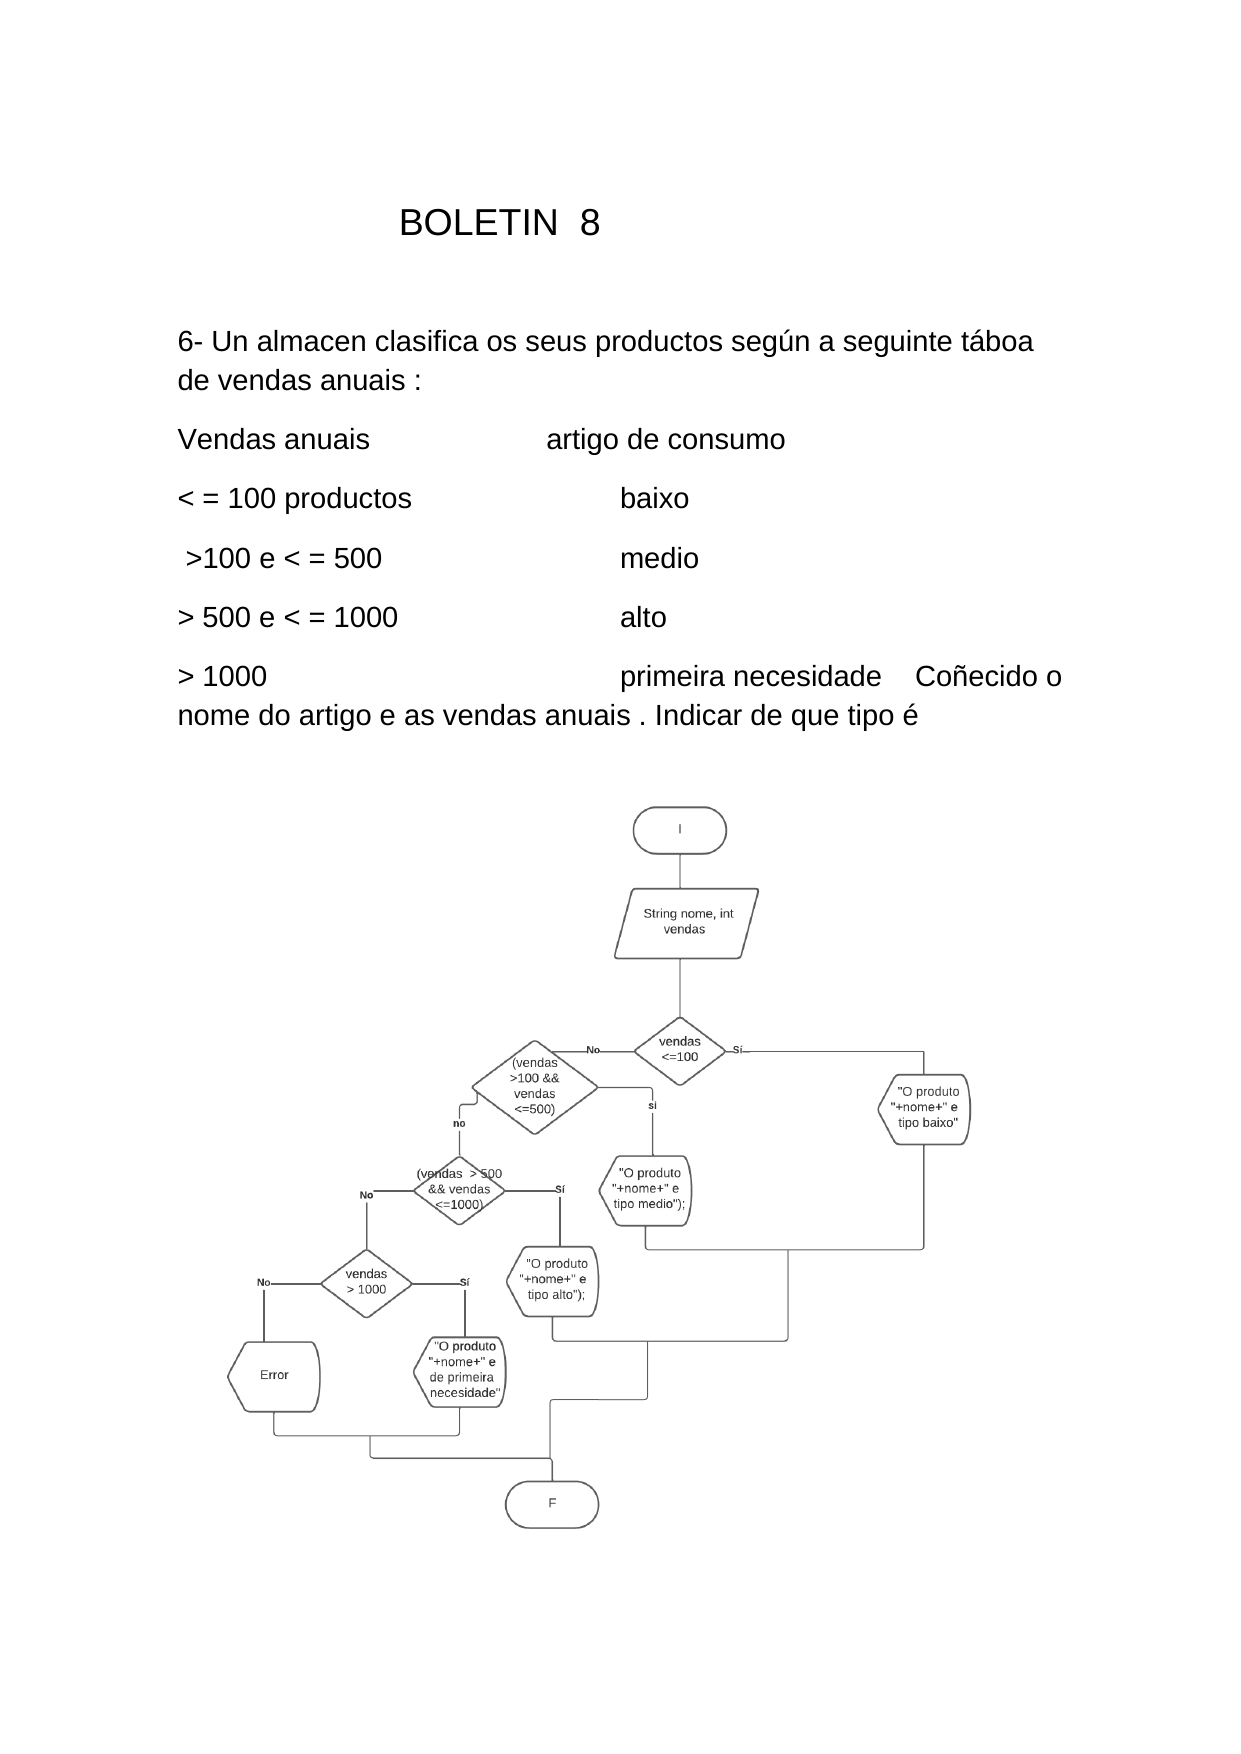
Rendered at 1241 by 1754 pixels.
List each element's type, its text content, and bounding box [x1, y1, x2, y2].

text > 1000 primeira necesidade Coñecido o nome do artigo e as vendas anuais . Indicar de que tipo é [177, 659, 1063, 732]
text BOLETIN 8 [177, 201, 1063, 244]
text > 500 e < = 1000 alto [177, 600, 1063, 634]
text Vendas anuais artigo de consumo [177, 422, 1063, 456]
text < = 100 productos baixo [177, 481, 1063, 515]
picture [177, 757, 1021, 1577]
text >100 e < = 500 medio [177, 541, 1063, 574]
text 6- Un almacen clasifica os seus productos según a seguinte táboa de vendas anuais : [177, 324, 1063, 396]
